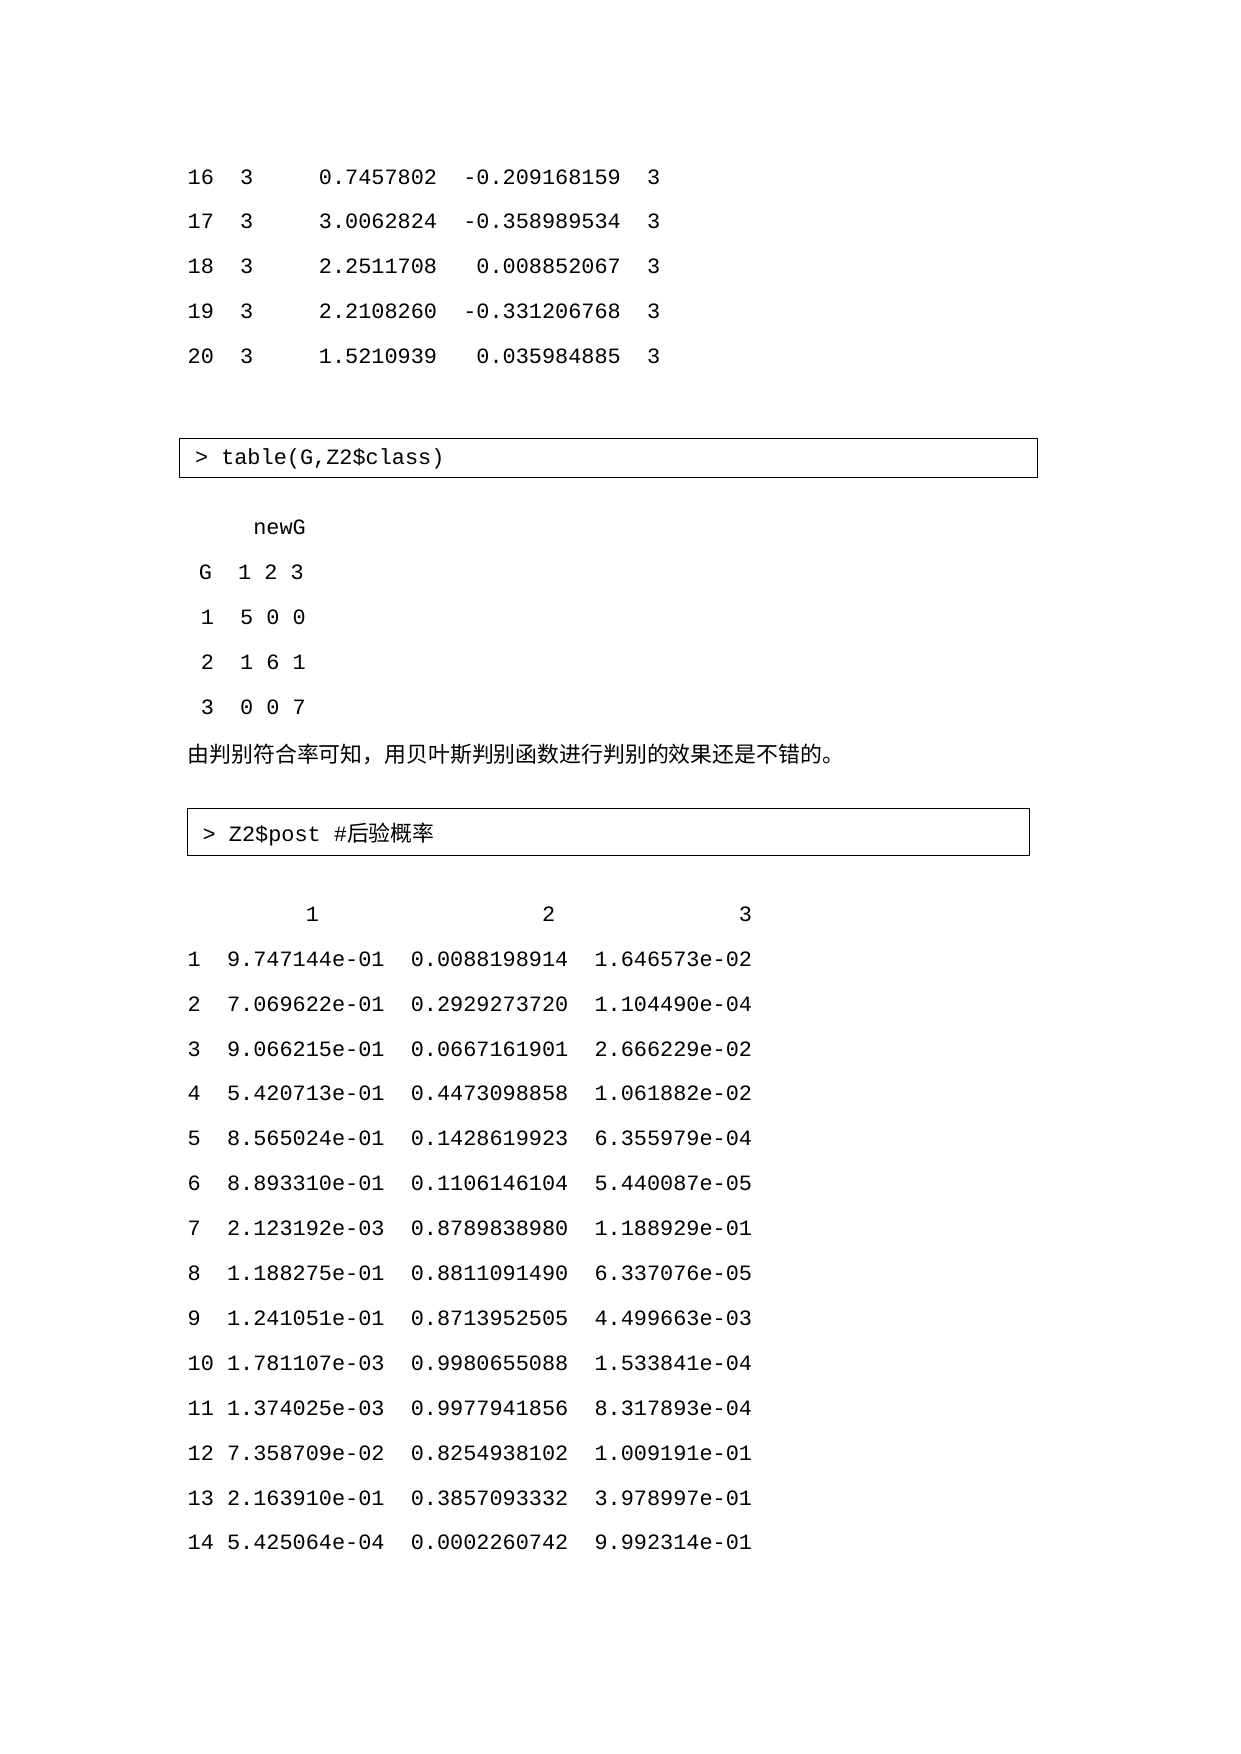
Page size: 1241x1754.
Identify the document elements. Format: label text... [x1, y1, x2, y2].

text 3 9.066215e-01 0.0667161901 2.666229e-02 [187, 1034, 1053, 1066]
text 4 5.420713e-01 0.4473098858 1.061882e-02 [187, 1079, 1053, 1111]
text 17 3 3.0062824 -0.358989534 3 [187, 207, 1053, 239]
text 14 5.425064e-04 0.0002260742 9.992314e-01 [187, 1528, 1053, 1560]
text 1 2 3 [187, 785, 1053, 932]
text 9 1.241051e-01 0.8713952505 4.499663e-03 [187, 1303, 1053, 1336]
text 11 1.374025e-03 0.9977941856 8.317893e-04 [187, 1393, 1053, 1426]
text 16 3 0.7457802 -0.209168159 3 [187, 162, 1053, 194]
text 7 2.123192e-03 0.8789838980 1.188929e-01 [187, 1213, 1053, 1246]
text 13 2.163910e-01 0.3857093332 3.978997e-01 [187, 1483, 1053, 1515]
text 20 3 1.5210939 0.035984885 3 [187, 342, 1053, 374]
text 1 9.747144e-01 0.0088198914 1.646573e-02 [187, 944, 1053, 977]
text 12 7.358709e-02 0.8254938102 1.009191e-01 [187, 1438, 1053, 1470]
text 由判别符合率可知，用贝叶斯判别函数进行判别的效果还是不错的。 [187, 737, 1053, 769]
text 5 8.565024e-01 0.1428619923 6.355979e-04 [187, 1124, 1053, 1156]
text 2 7.069622e-01 0.2929273720 1.104490e-04 [187, 989, 1053, 1021]
text 19 3 2.2108260 -0.331206768 3 [187, 297, 1053, 329]
text 10 1.781107e-03 0.9980655088 1.533841e-04 [187, 1348, 1053, 1381]
text 1 5 0 0 [187, 602, 1053, 635]
text 8 1.188275e-01 0.8811091490 6.337076e-05 [187, 1258, 1053, 1291]
text 3 0 0 7 [187, 692, 1053, 725]
text newG [187, 431, 1053, 545]
text 18 3 2.2511708 0.008852067 3 [187, 252, 1053, 284]
text G 1 2 3 [187, 557, 1053, 590]
text 6 8.893310e-01 0.1106146104 5.440087e-05 [187, 1168, 1053, 1201]
text 2 1 6 1 [187, 647, 1053, 680]
